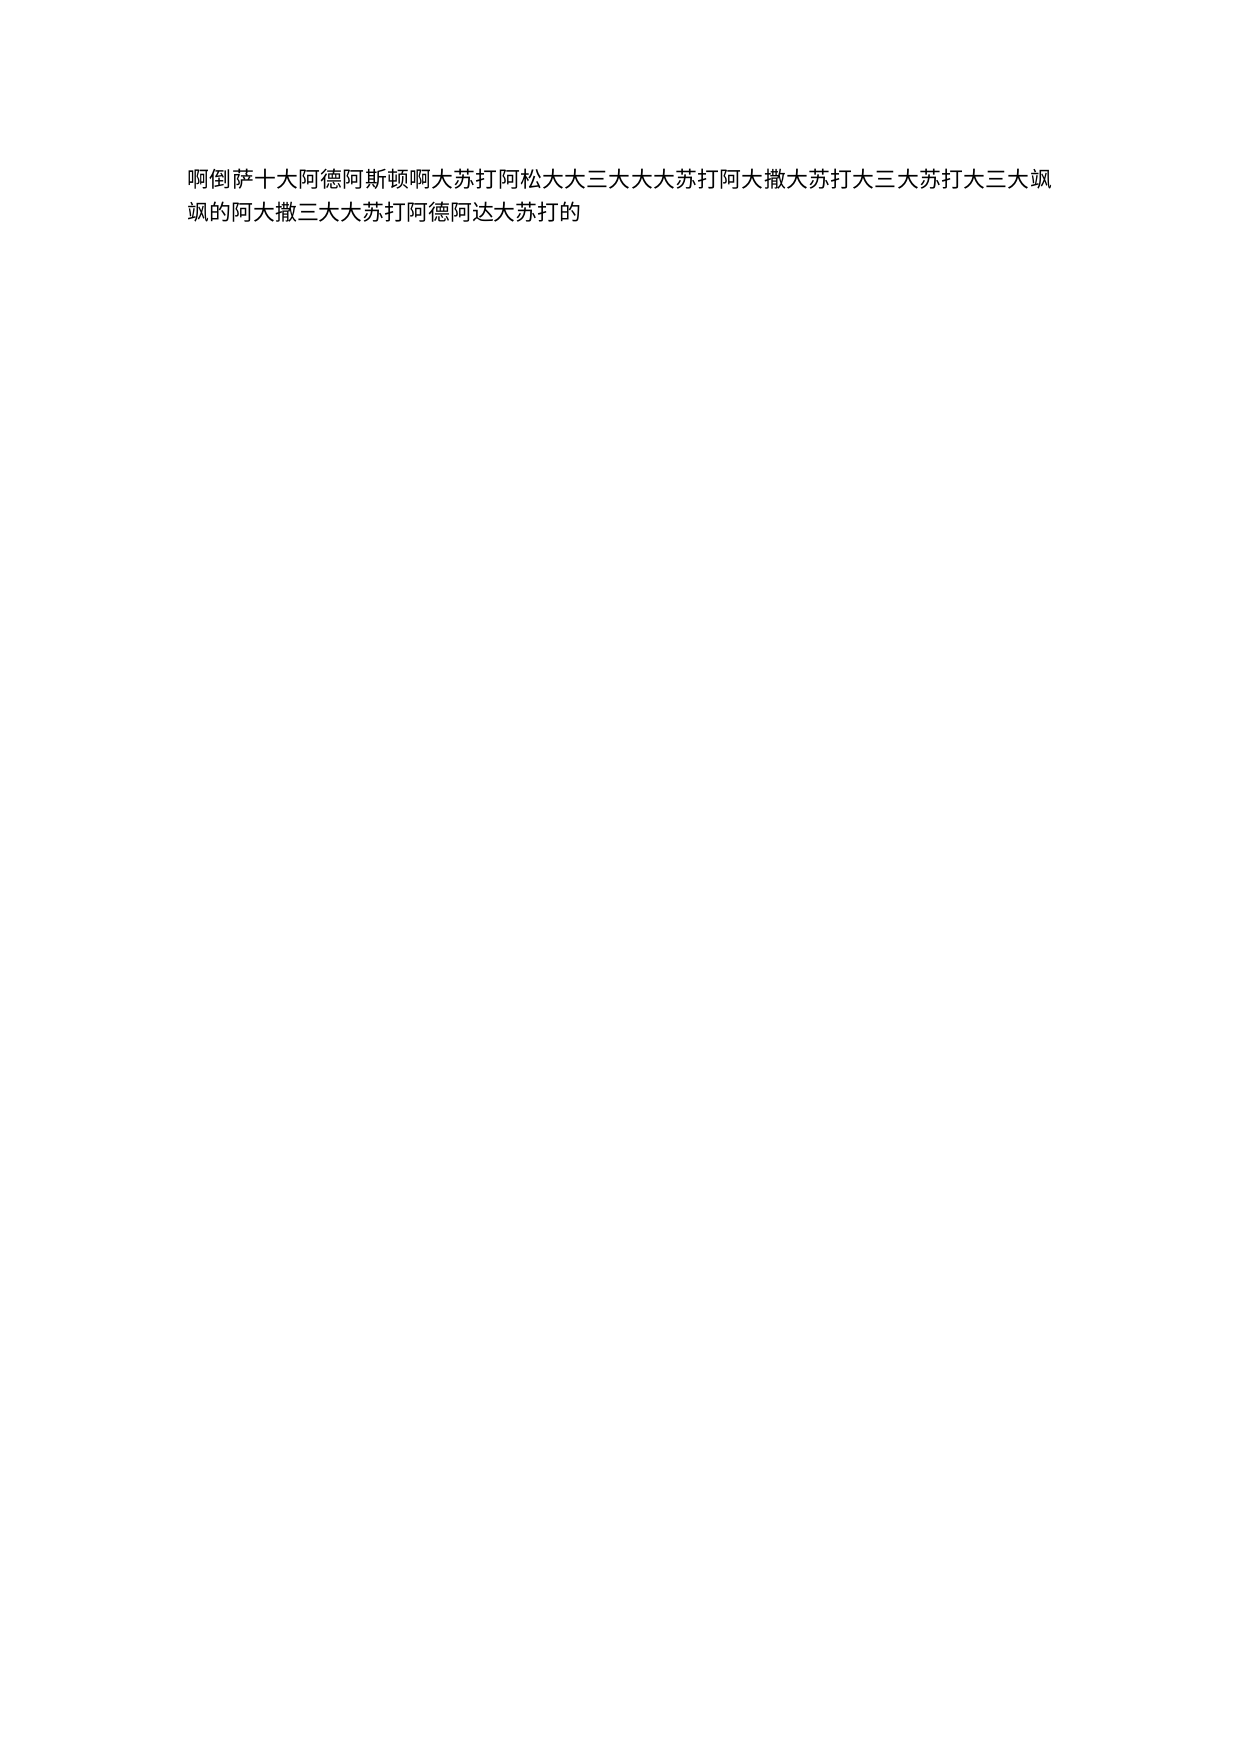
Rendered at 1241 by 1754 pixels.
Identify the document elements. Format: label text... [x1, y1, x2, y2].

text 啊倒萨十大阿德阿斯顿啊大苏打阿松大大三大大大苏打阿大撒大苏打大三大苏打大三大飒飒的阿大撒三大大苏打阿德阿达大苏打的 [187, 162, 1053, 227]
